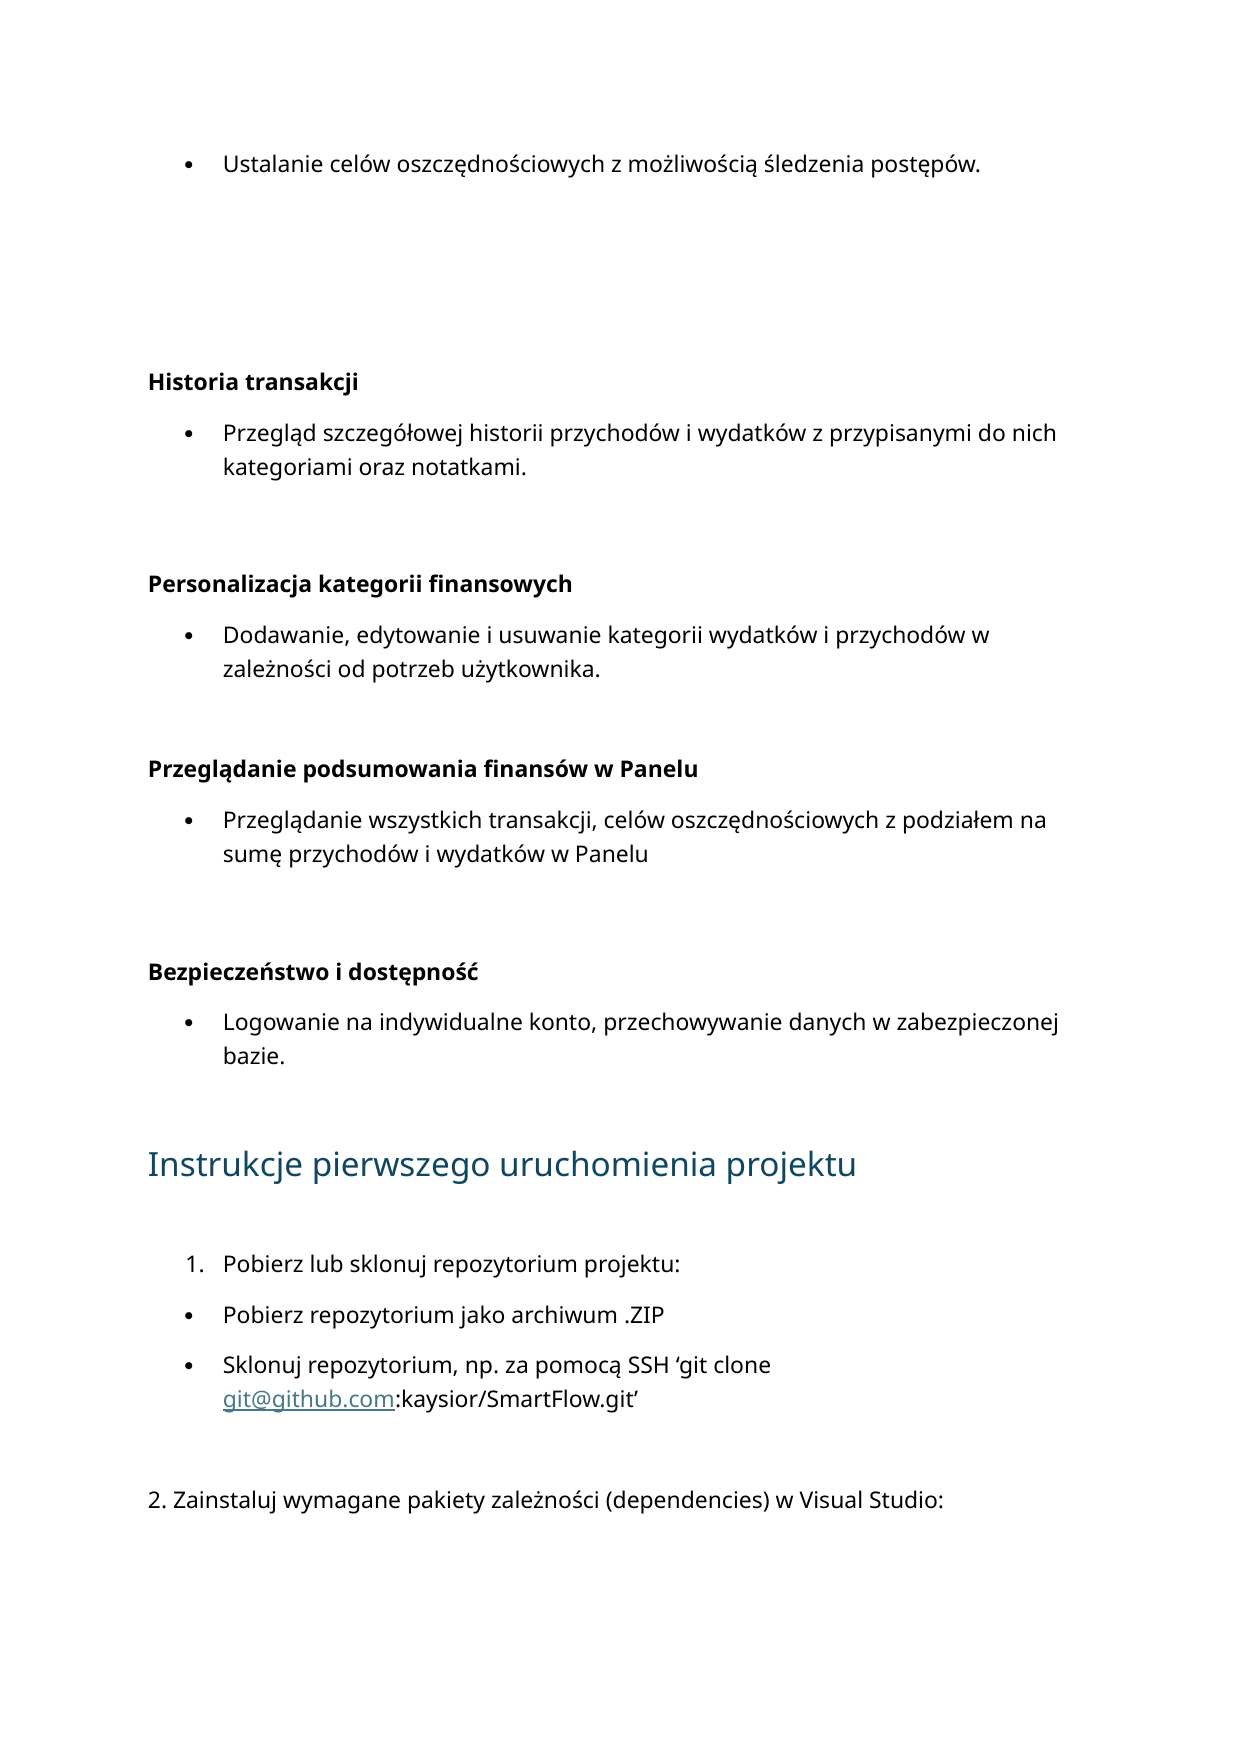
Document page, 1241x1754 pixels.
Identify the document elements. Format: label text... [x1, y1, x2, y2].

list Ustalanie celów oszczędnościowych z możliwością śledzenia postępów. [185, 148, 1093, 246]
list Pobierz repozytorium jako archiwum .ZIP [185, 1299, 1093, 1330]
list Logowanie na indywidualne konto, przechowywanie danych w zabezpieczonej bazie. [185, 1006, 1093, 1071]
text Przeglądanie podsumowania finansów w Panelu [148, 753, 1093, 785]
text Bezpieczeństwo i dostępność [148, 956, 1093, 987]
list Pobierz lub sklonuj repozytorium projektu: [185, 1248, 1093, 1279]
list Przeglądanie wszystkich transakcji, celów oszczędnościowych z podziałem na sumę przychodów i wydatków w Panelu [185, 804, 1093, 936]
subtitle Instrukcje pierwszego uruchomienia projektu [148, 1141, 1093, 1186]
list Przegląd szczegółowej historii przychodów i wydatków z przypisanymi do nich kategoriami oraz notatkami. [185, 417, 1093, 549]
list Dodawanie, edytowanie i usuwanie kategorii wydatków i przychodów w zależności od potrzeb użytkownika. [185, 619, 1093, 684]
text Historia transakcji [148, 366, 1093, 398]
text 2. Zainstaluj wymagane pakiety zależności (dependencies) w Visual Studio: [148, 1484, 1093, 1515]
list Sklonuj repozytorium, np. za pomocą SSH ‘git clone git@github.com:kaysior/SmartFlow.git’ [185, 1349, 1093, 1414]
text Personalizacja kategorii finansowych [148, 568, 1093, 600]
